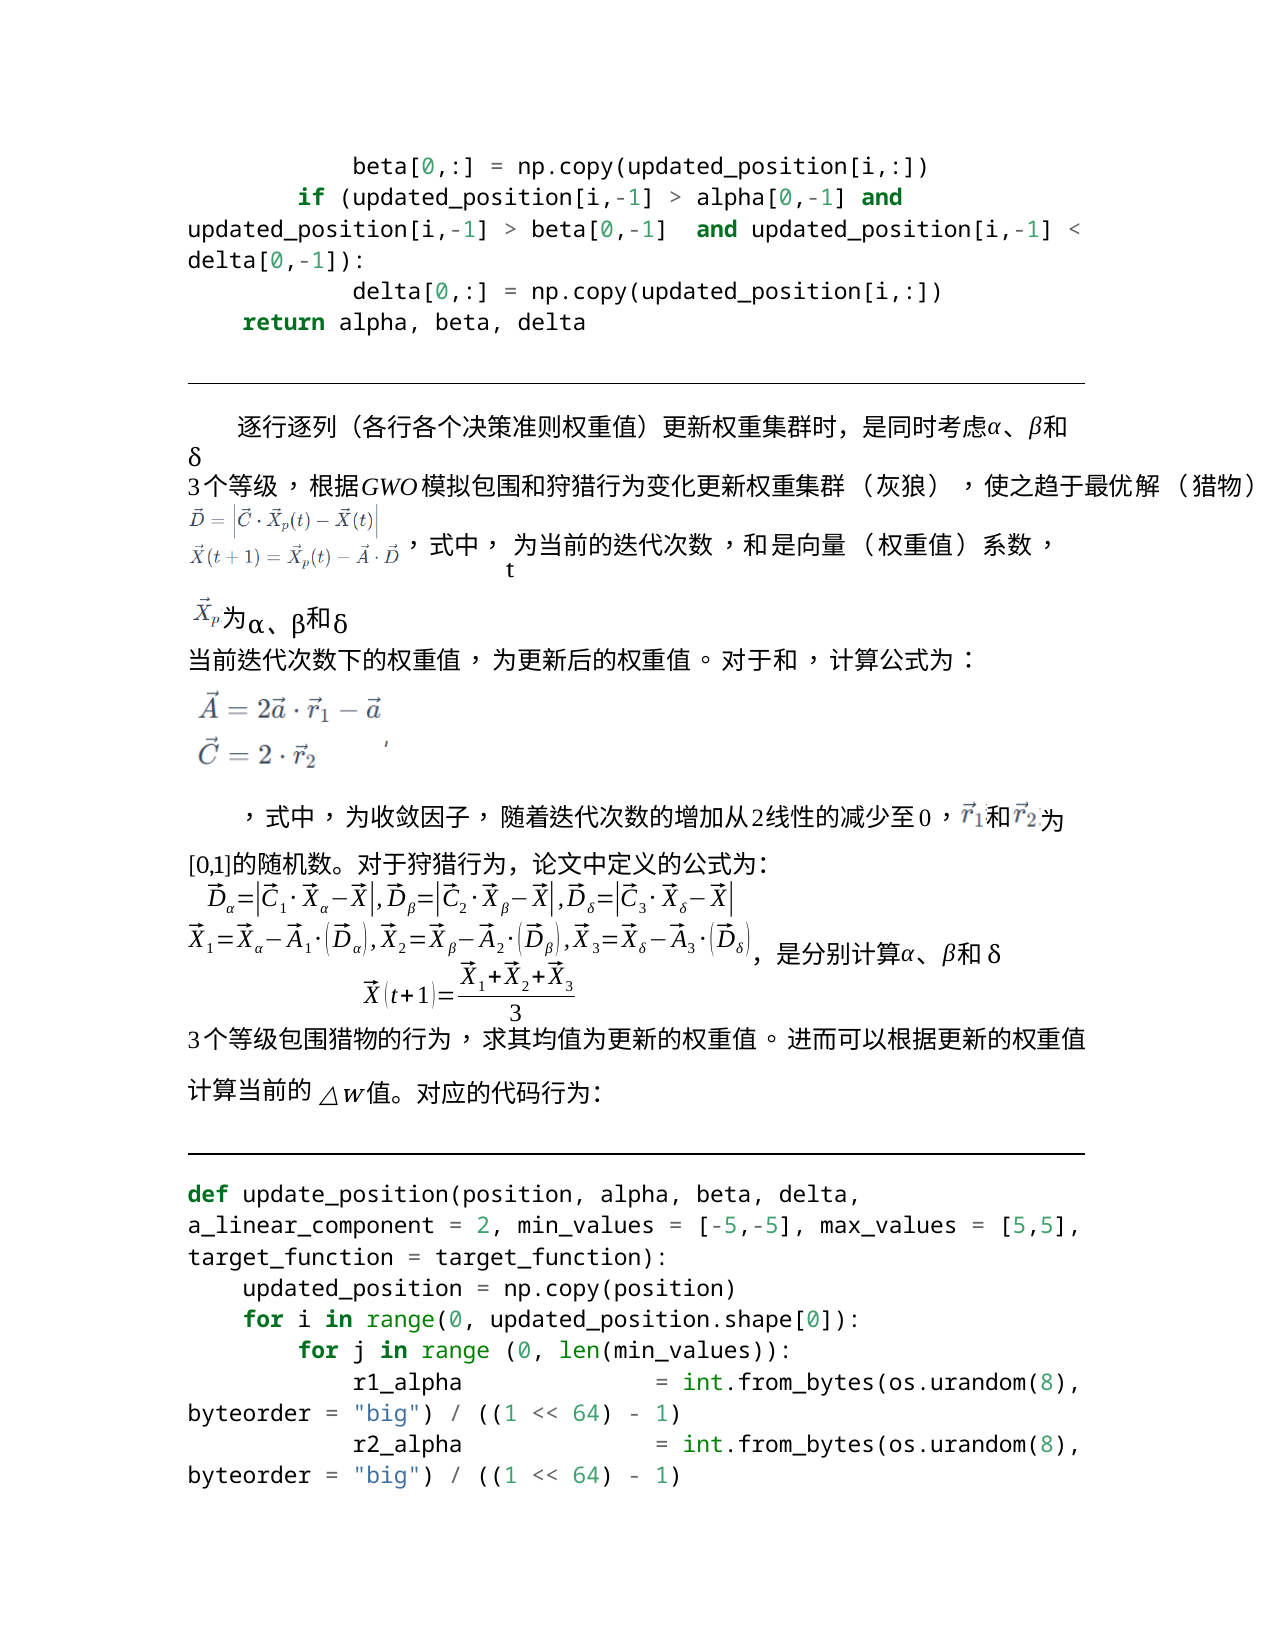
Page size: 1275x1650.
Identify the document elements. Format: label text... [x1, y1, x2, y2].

text 为[0,1]的随机数。对于狩猎行为，论文中定义的公式为： ，是分别计算、和δ [187, 792, 1087, 1055]
text 逐行逐列（各行各个决策准则权重值）更新权重集群时，是同时考虑、和δtα、βδ [187, 408, 1087, 773]
picture [187, 590, 222, 634]
picture [1012, 795, 1041, 831]
text △w值。对应的代码行为： [187, 1074, 1087, 1110]
picture [958, 791, 987, 831]
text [187, 150, 1087, 337]
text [187, 1178, 1087, 1491]
picture [187, 501, 402, 577]
picture [187, 676, 388, 773]
